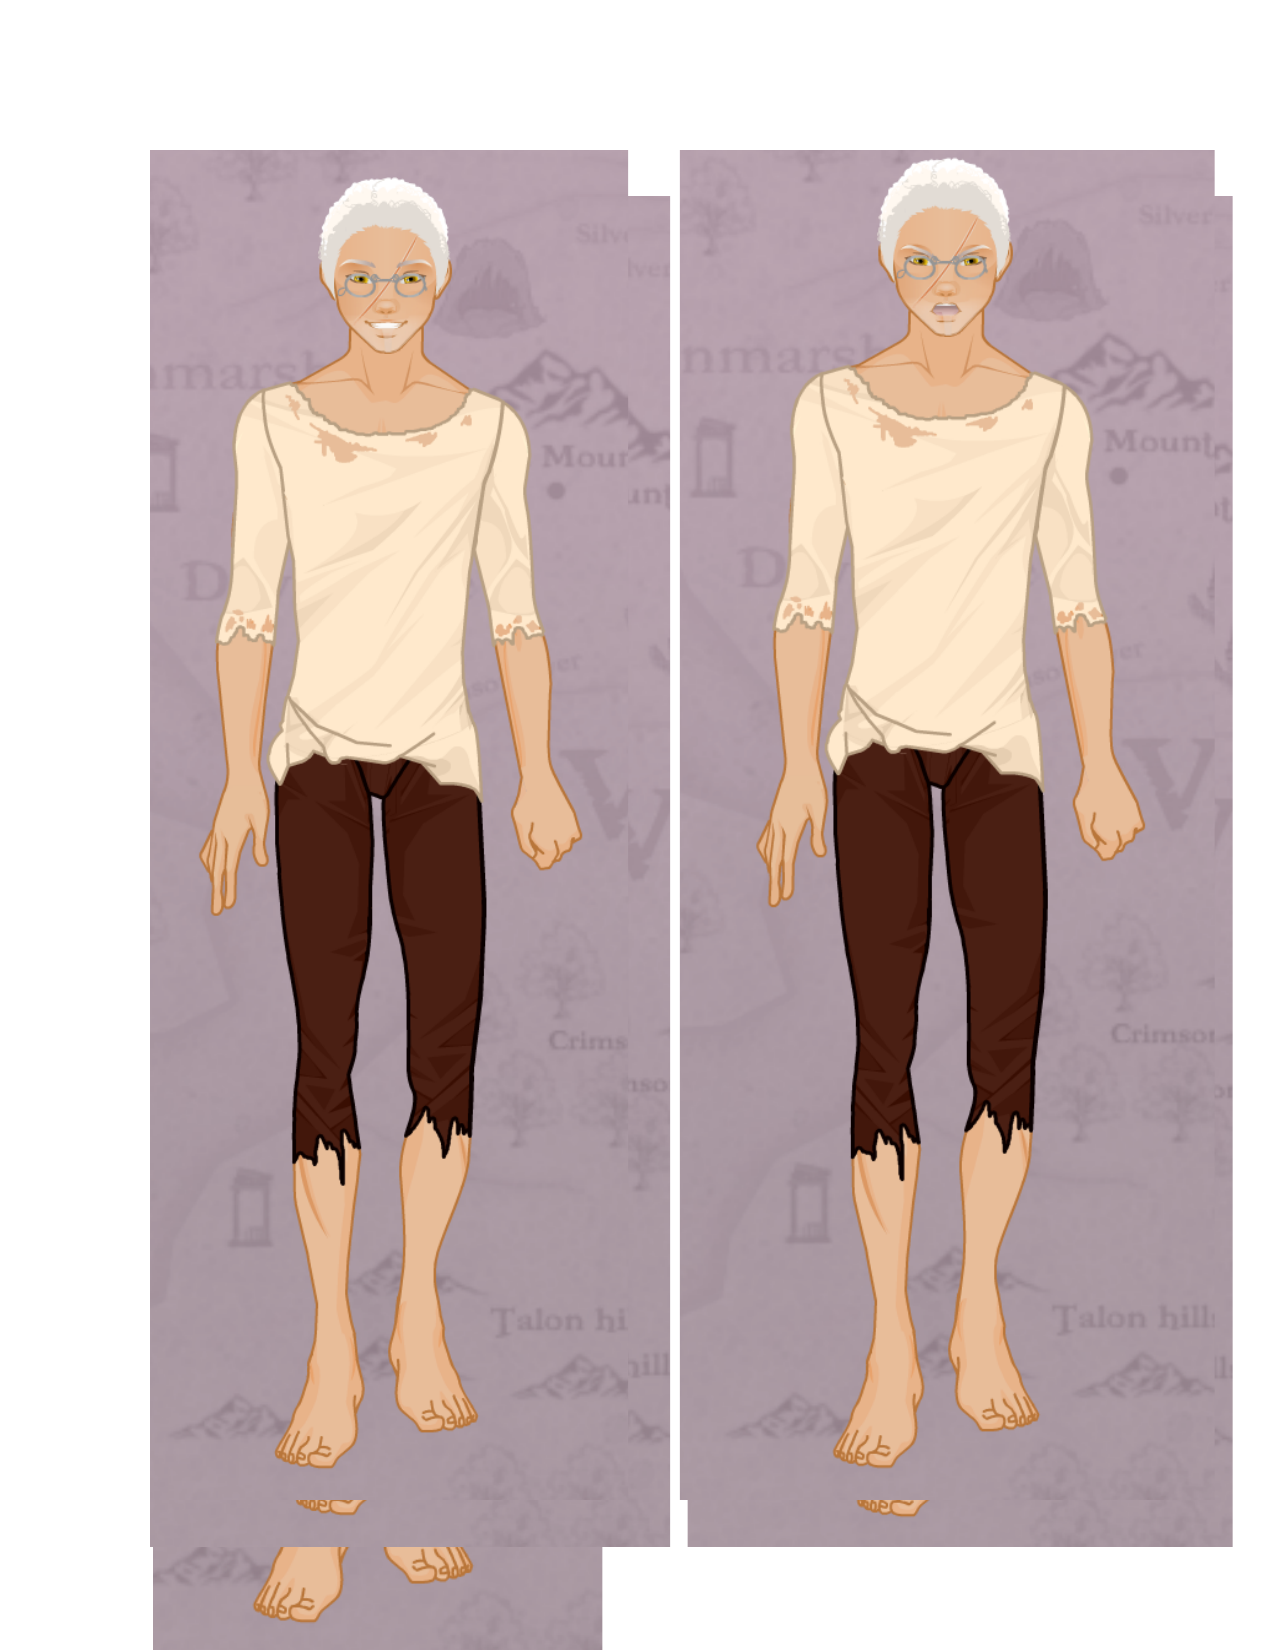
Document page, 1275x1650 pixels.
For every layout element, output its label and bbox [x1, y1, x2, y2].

picture [679, 150, 1233, 1547]
picture [150, 150, 671, 1650]
